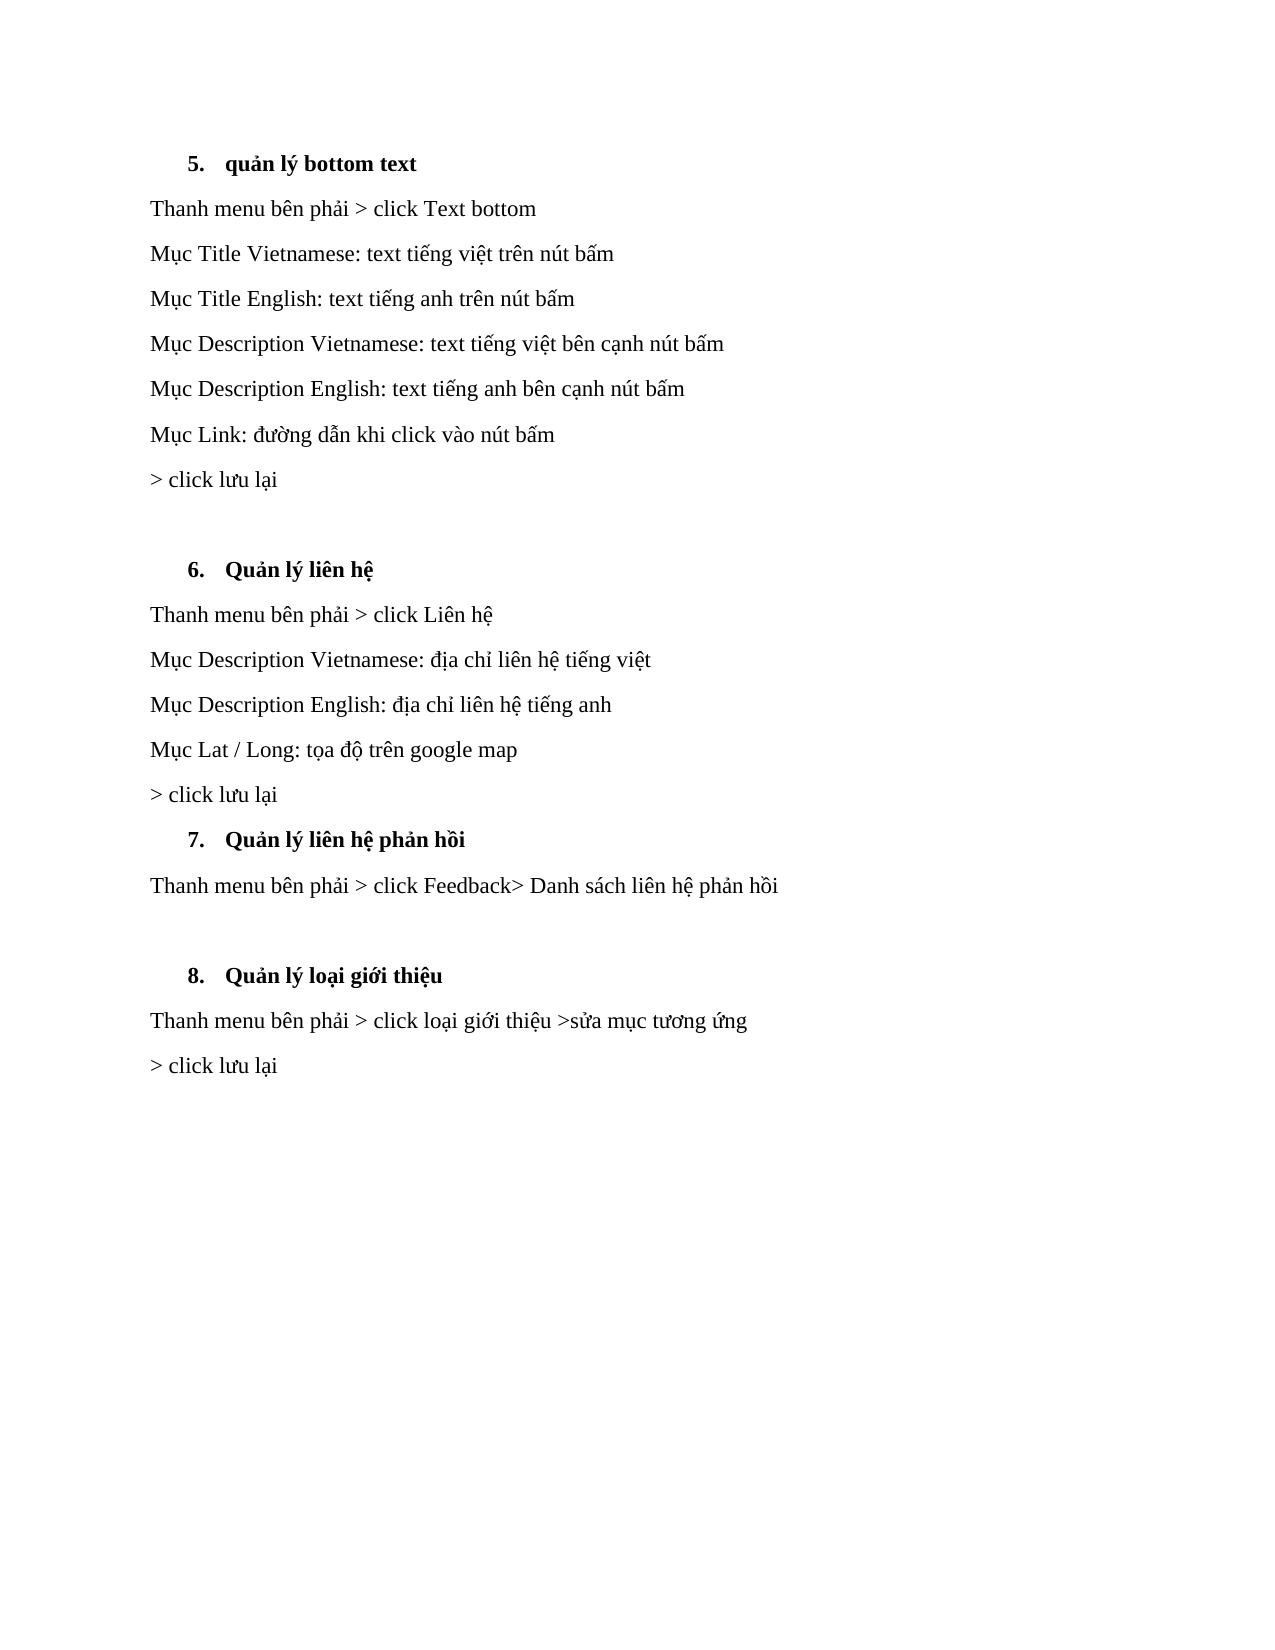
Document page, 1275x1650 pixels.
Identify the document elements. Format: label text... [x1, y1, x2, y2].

text Thanh menu bên phải > click loại giới thiệu >sửa mục tương ứng [150, 1007, 1125, 1033]
list Quản lý liên hệ [187, 556, 1125, 582]
text Mục Description English: địa chỉ liên hệ tiếng anh [150, 691, 1125, 718]
text Thanh menu bên phải > click Liên hệ [150, 601, 1125, 627]
list Quản lý loại giới thiệu [187, 962, 1125, 988]
text > click lưu lại [150, 466, 1125, 492]
text Mục Title English: text tiếng anh trên nút bấm [150, 285, 1125, 312]
list Quản lý liên hệ phản hồi [187, 827, 1125, 853]
text Mục Title Vietnamese: text tiếng việt trên nút bấm [150, 240, 1125, 267]
text Thanh menu bên phải > click Feedback> Danh sách liên hệ phản hồi [150, 872, 1125, 898]
text Mục Link: đường dẫn khi click vào nút bấm [150, 421, 1125, 447]
text Mục Description English: text tiếng anh bên cạnh nút bấm [150, 376, 1125, 402]
text > click lưu lại [150, 1052, 1125, 1078]
text Mục Description Vietnamese: địa chỉ liên hệ tiếng việt [150, 646, 1125, 672]
text Mục Description Vietnamese: text tiếng việt bên cạnh nút bấm [150, 330, 1125, 357]
text > click lưu lại [150, 781, 1125, 808]
list quản lý bottom text [187, 150, 1125, 176]
text Thanh menu bên phải > click Text bottom [150, 195, 1125, 221]
text Mục Lat / Long: tọa độ trên google map [150, 736, 1125, 763]
